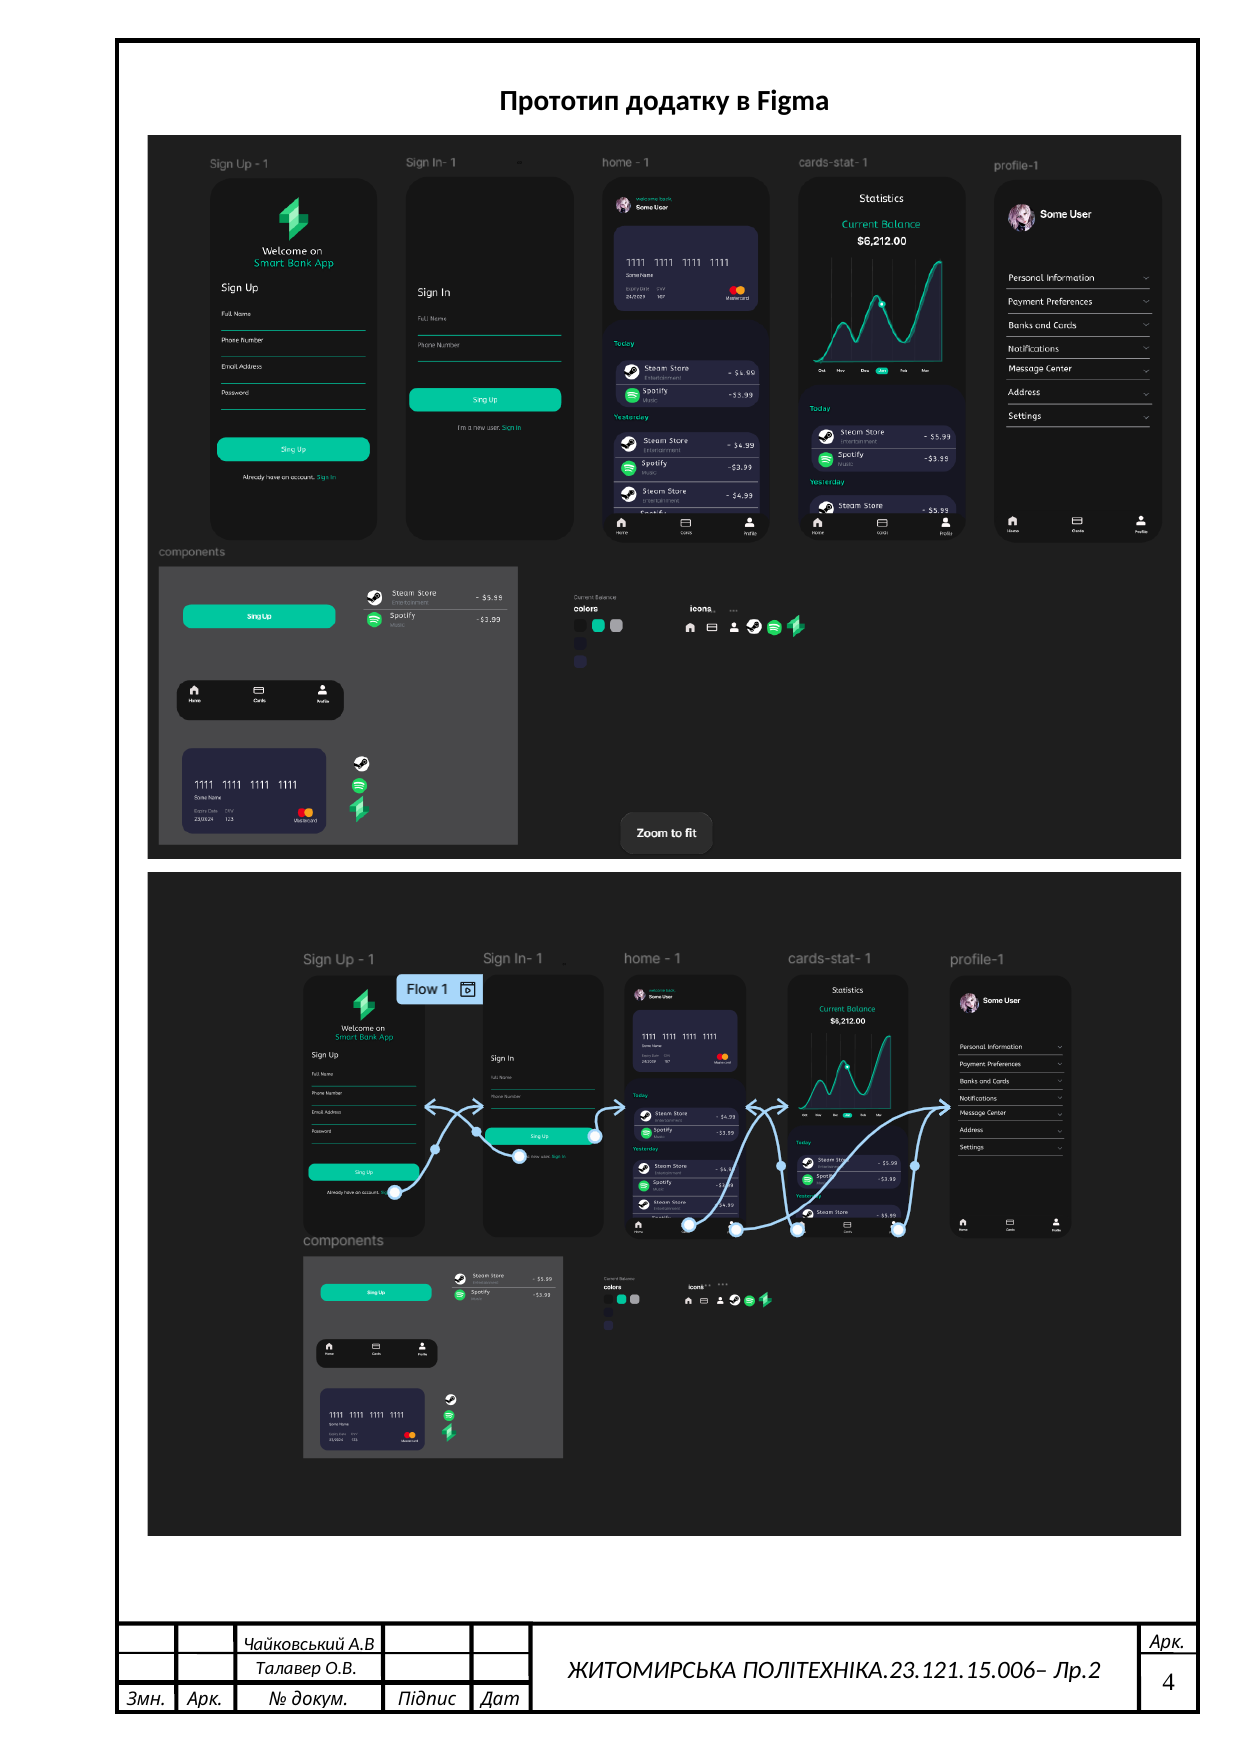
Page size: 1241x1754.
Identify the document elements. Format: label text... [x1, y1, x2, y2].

text Прототип додатку в Figma [148, 82, 1181, 118]
picture [147, 872, 1182, 1536]
picture [147, 135, 1182, 859]
